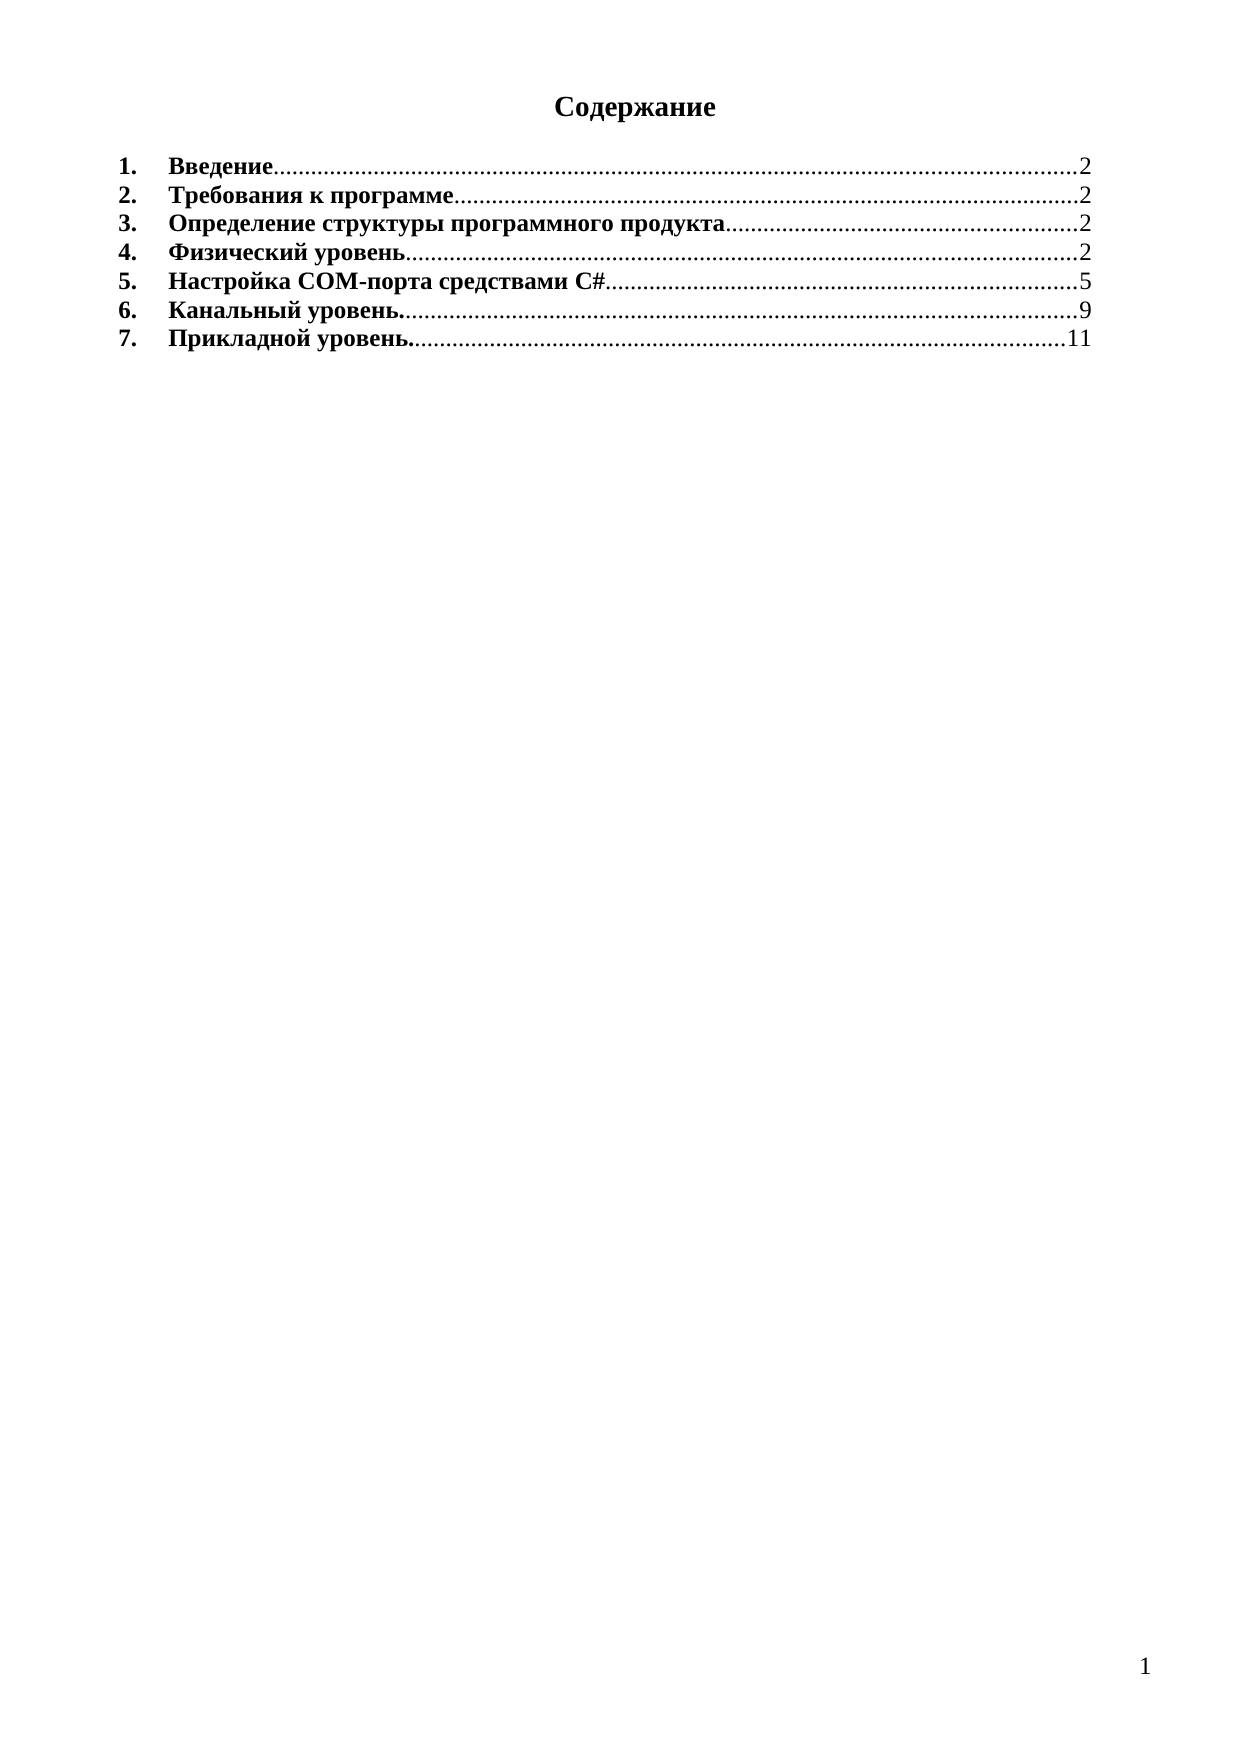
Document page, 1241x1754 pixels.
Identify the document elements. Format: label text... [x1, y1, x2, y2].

text 2. Требования к программе 2 [118, 180, 1152, 208]
text 6. Канальный уровень. 9 [118, 295, 1152, 323]
text 3. Определение структуры программного продукта 2 [118, 208, 1152, 237]
text 5. Настройка COM-порта средствами C# 5 [118, 266, 1152, 295]
text Содержание [118, 89, 1152, 122]
text 1. Введение 2 [118, 151, 1152, 180]
text 7. Прикладной уровень. 11 [118, 323, 1152, 352]
text 4. Физический уровень 2 [118, 237, 1152, 266]
